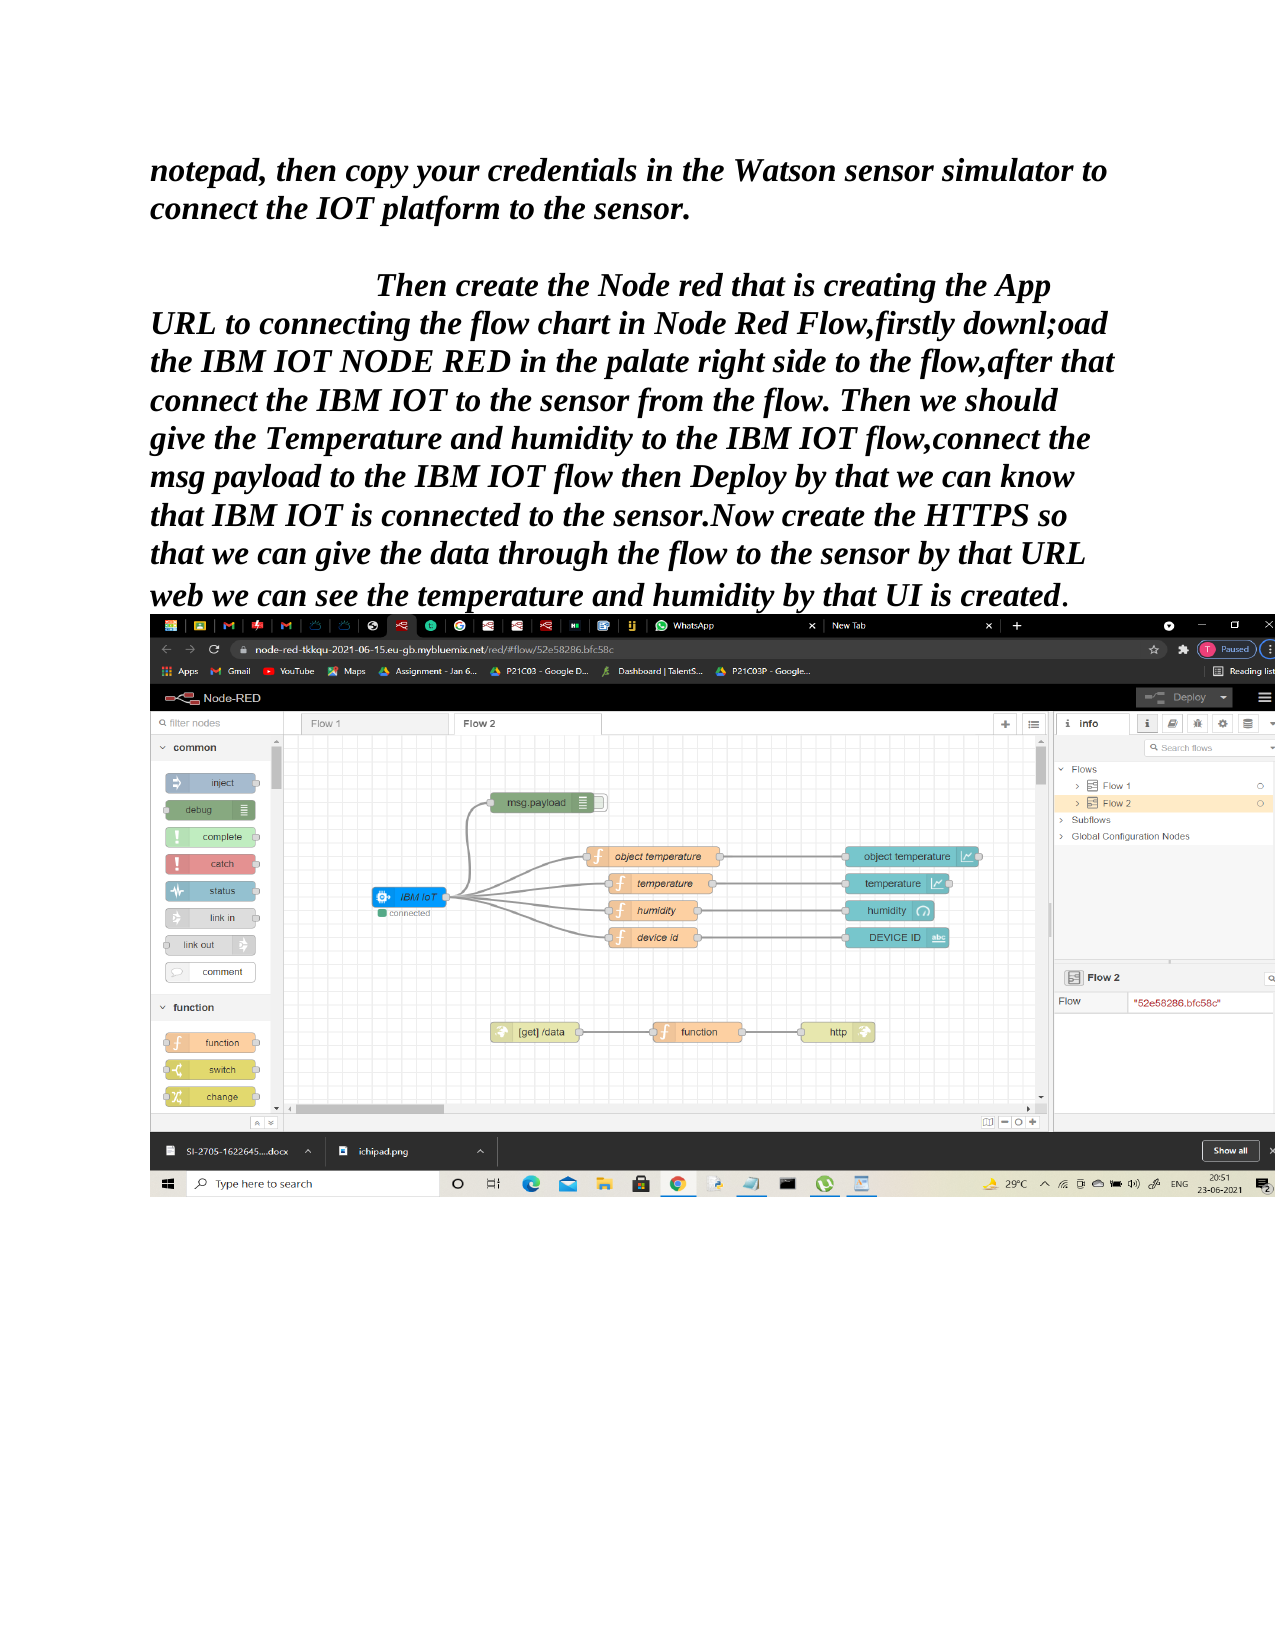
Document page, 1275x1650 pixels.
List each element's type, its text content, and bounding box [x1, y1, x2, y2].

picture [150, 614, 1275, 1197]
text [150, 150, 1125, 227]
text Then create the Node red that is creating the App URL to connecting the flow chart in Node Red Flow,firstly downl;oad the IBM IOT NODE RED in the palate right side to the flow,after that connect the IBM IOT to the sensor from the flow. Then we should give the Temperature and humidity to the IBM IOT flow,connect the msg payload to the IBM IOT flow then Deploy by that we can know that IBM IOT is connected to the sensor.Now create the HTTPS so that we can give the data through the flow to the sensor by that URL web we can see the temperature and humidity by that UI is created. [150, 265, 1125, 614]
